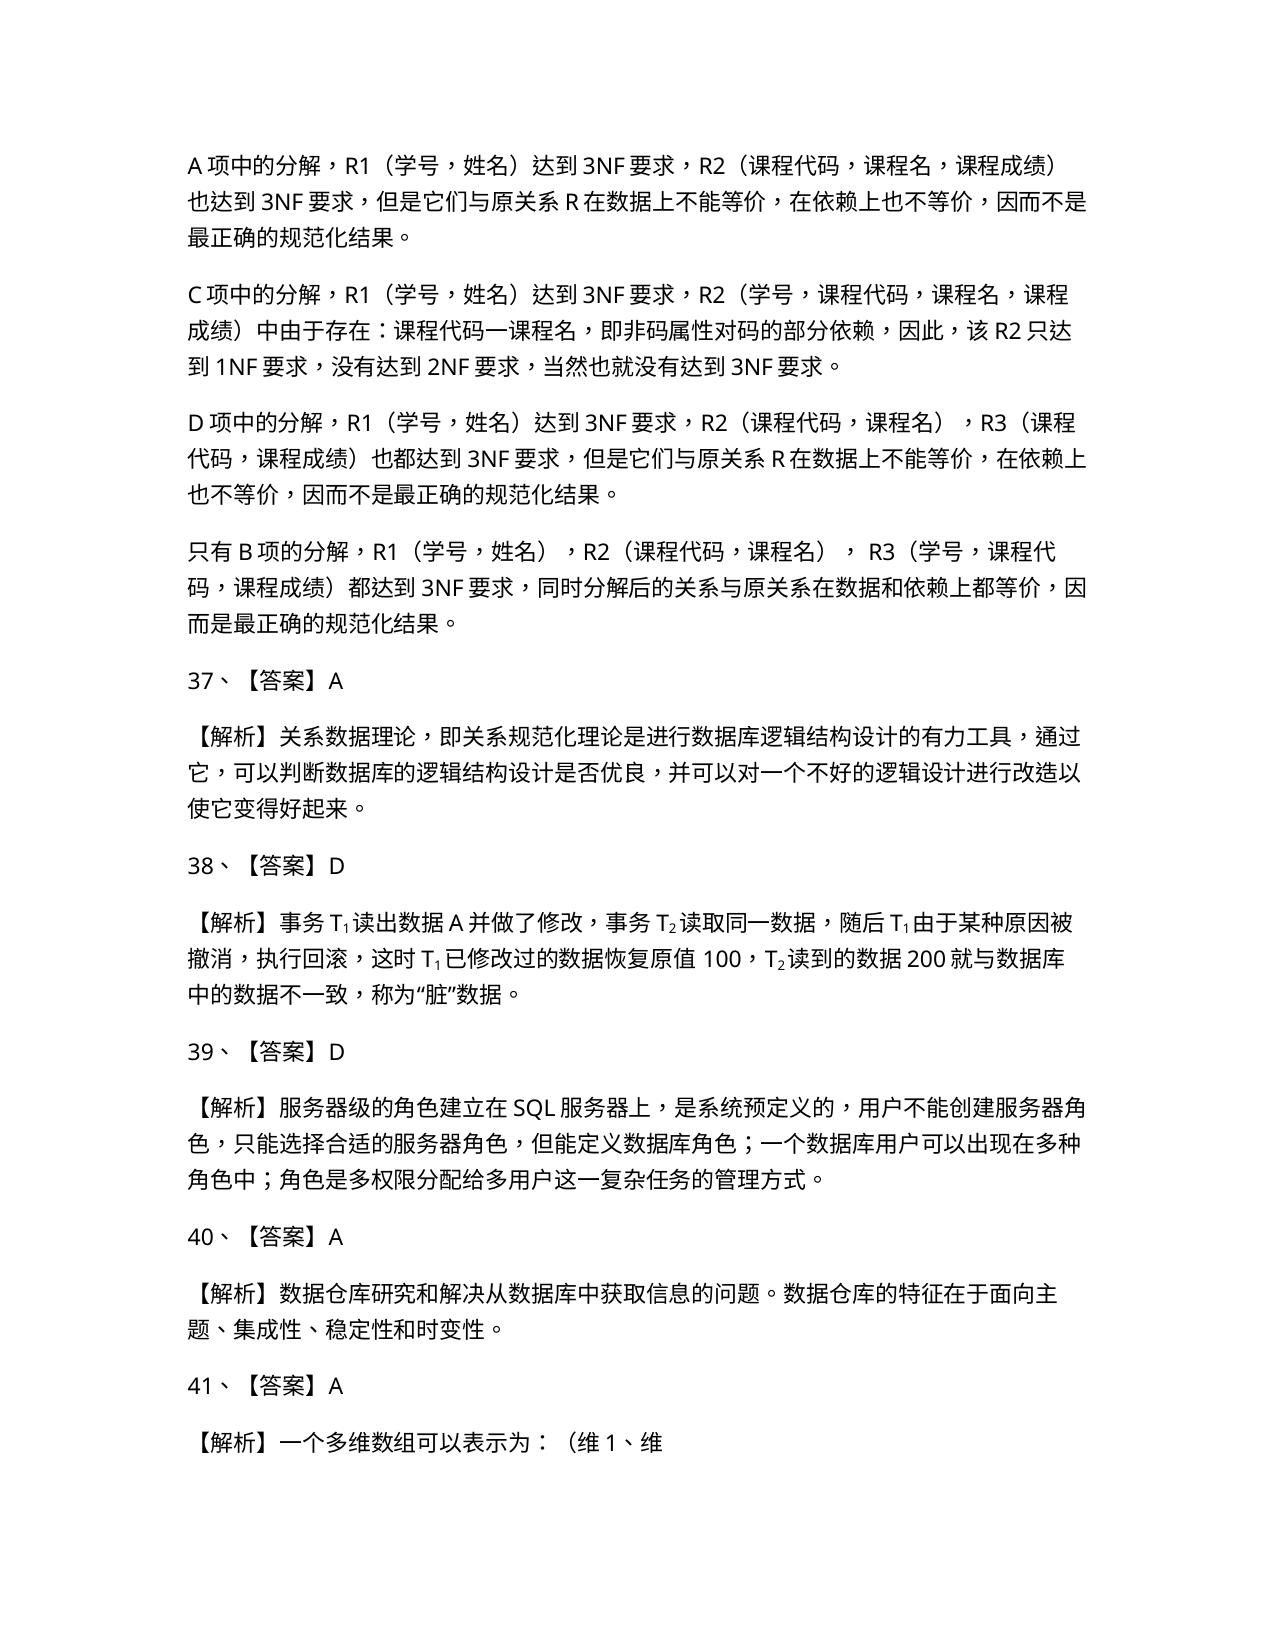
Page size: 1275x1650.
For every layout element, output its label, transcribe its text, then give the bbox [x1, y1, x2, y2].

text A项中的分解，R1（学号，姓名）达到3NF要求，R2（课程代码，课程名，课程成绩）也达到3NF要求，但是它们与原关系R在数据上不能等价，在依赖上也不等价，因而不是最正确的规范化结果。 [187, 150, 1087, 253]
text 【解析】一个多维数组可以表示为：（维1、维 [187, 1427, 1087, 1458]
text 【解析】关系数据理论，即关系规范化理论是进行数据库逻辑结构设计的有力工具，通过它，可以判断数据库的逻辑结构设计是否优良，并可以对一个不好的逻辑设计进行改造以使它变得好起来。 [187, 721, 1087, 824]
text 39、【答案】D [187, 1035, 1087, 1067]
text 41、【答案】A [187, 1370, 1087, 1402]
text 40、【答案】A [187, 1221, 1087, 1252]
text 【解析】服务器级的角色建立在SQL服务器上，是系统预定义的，用户不能创建服务器角色，只能选择合适的服务器角色，但能定义数据库角色；一个数据库用户可以出现在多种角色中；角色是多权限分配给多用户这一复杂任务的管理方式。 [187, 1092, 1087, 1195]
text C项中的分解，R1（学号，姓名）达到3NF要求，R2（学号，课程代码，课程名，课程成绩）中由于存在：课程代码一课程名，即非码属性对码的部分依赖，因此，该R2只达到1NF要求，没有达到2NF要求，当然也就没有达到3NF要求。 [187, 279, 1087, 382]
text D项中的分解，R1（学号，姓名）达到3NF要求，R2（课程代码，课程名），R3（课程代码，课程成绩）也都达到3NF要求，但是它们与原关系R在数据上不能等价，在依赖上也不等价，因而不是最正确的规范化结果。 [187, 407, 1087, 510]
text 38、【答案】D [187, 850, 1087, 881]
text 只有B项的分解，R1（学号，姓名），R2（课程代码，课程名）， R3（学号，课程代码，课程成绩）都达到3NF要求，同时分解后的关系与原关系在数据和依赖上都等价，因而是最正确的规范化结果。 [187, 536, 1087, 639]
text 37、【答案】A [187, 664, 1087, 696]
text 【解析】数据仓库研究和解决从数据库中获取信息的问题。数据仓库的特征在于面向主题、集成性、稳定性和时变性。 [187, 1278, 1087, 1345]
text 【解析】事务T1读出数据A并做了修改，事务T2读取同一数据，随后T1由于某种原因被撤消，执行回滚，这时T1已修改过的数据恢复原值 100，T2读到的数据200就与数据库中的数据不一致，称为“脏”数据。 [187, 907, 1087, 1010]
